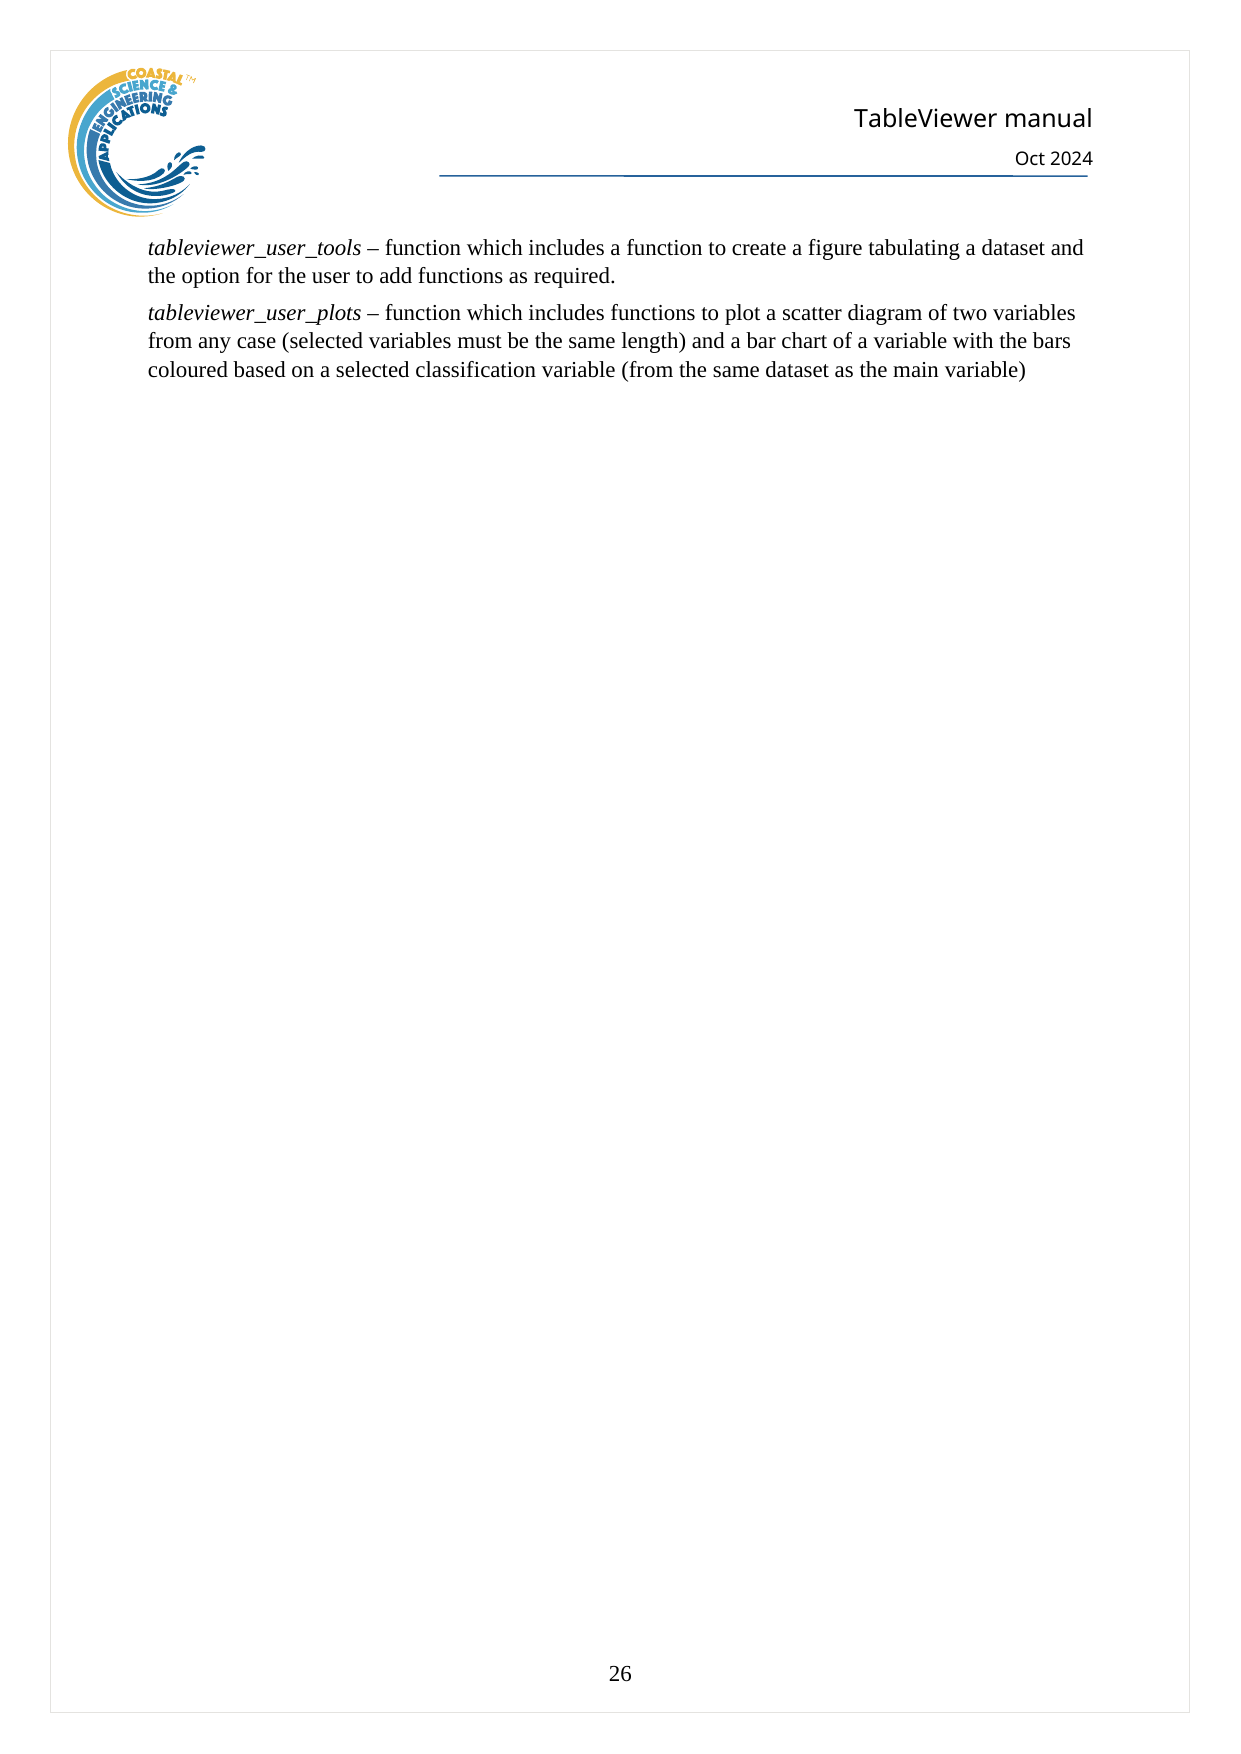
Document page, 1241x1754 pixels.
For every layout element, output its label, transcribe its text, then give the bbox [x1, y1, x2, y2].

text tableviewer_user_tools – function which includes a function to create a figure tabulating a dataset and the option for the user to add functions as required. [148, 234, 1093, 289]
text tableviewer_user_plots – function which includes functions to plot a scatter diagram of two variables from any case (selected variables must be the same length) and a bar chart of a variable with the bars coloured based on a selected classification variable (from the same dataset as the main variable) [148, 299, 1093, 382]
